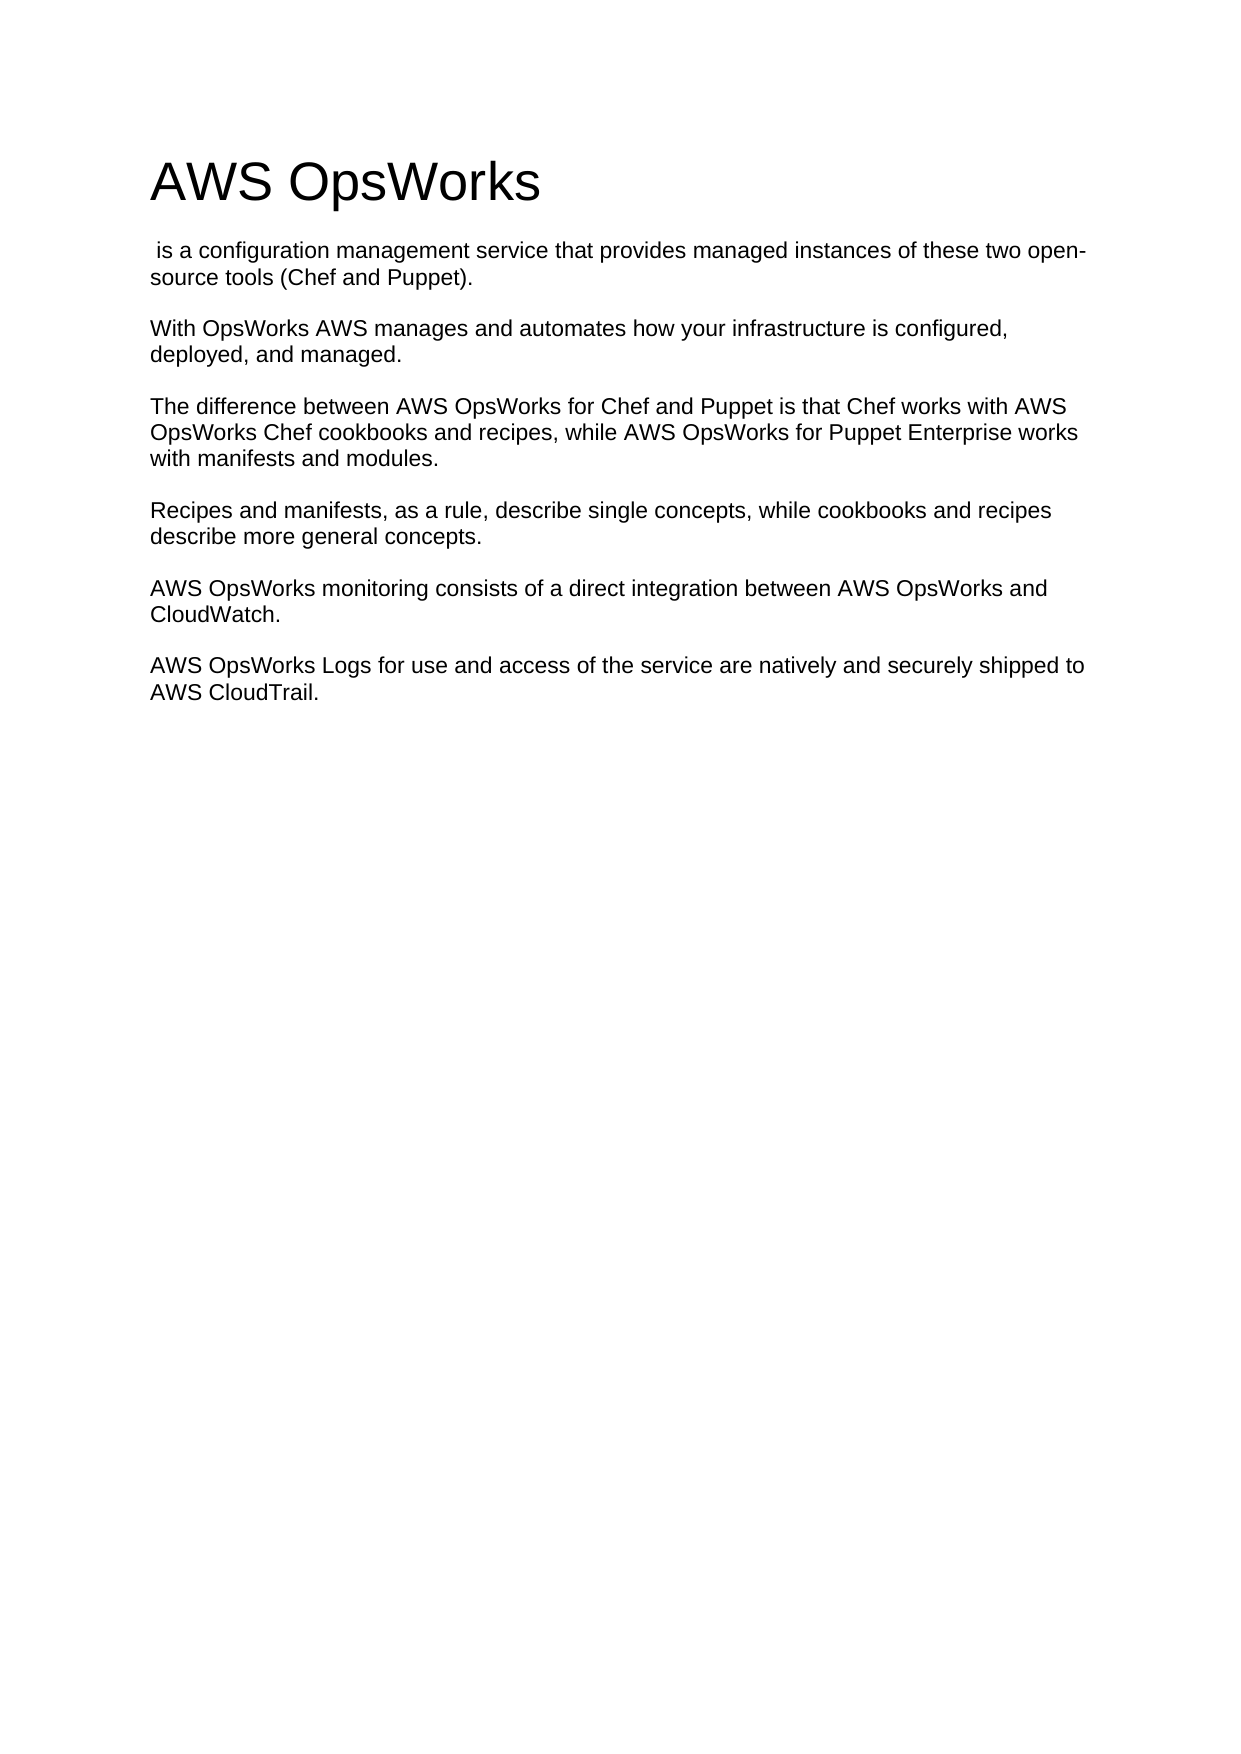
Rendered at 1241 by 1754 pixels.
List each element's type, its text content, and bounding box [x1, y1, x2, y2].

text The difference between AWS OpsWorks for Chef and Puppet is that Chef works with AWS OpsWorks Chef cookbooks and recipes, while AWS OpsWorks for Puppet Enterprise works with manifests and modules. [150, 393, 1090, 472]
text is a configuration management service that provides managed instances of these two open-source tools (Chef and Puppet). [150, 237, 1090, 290]
title AWS OpsWorks [150, 150, 1090, 212]
text AWS OpsWorks Logs for use and access of the service are natively and securely shipped to AWS CloudTrail. [150, 652, 1090, 705]
text AWS OpsWorks monitoring consists of a direct integration between AWS OpsWorks and CloudWatch. [150, 574, 1090, 627]
text With OpsWorks AWS manages and automates how your infrastructure is configured, deployed, and managed. [150, 315, 1090, 368]
text Recipes and manifests, as a rule, describe single concepts, while cookbooks and recipes describe more general concepts. [150, 497, 1090, 549]
